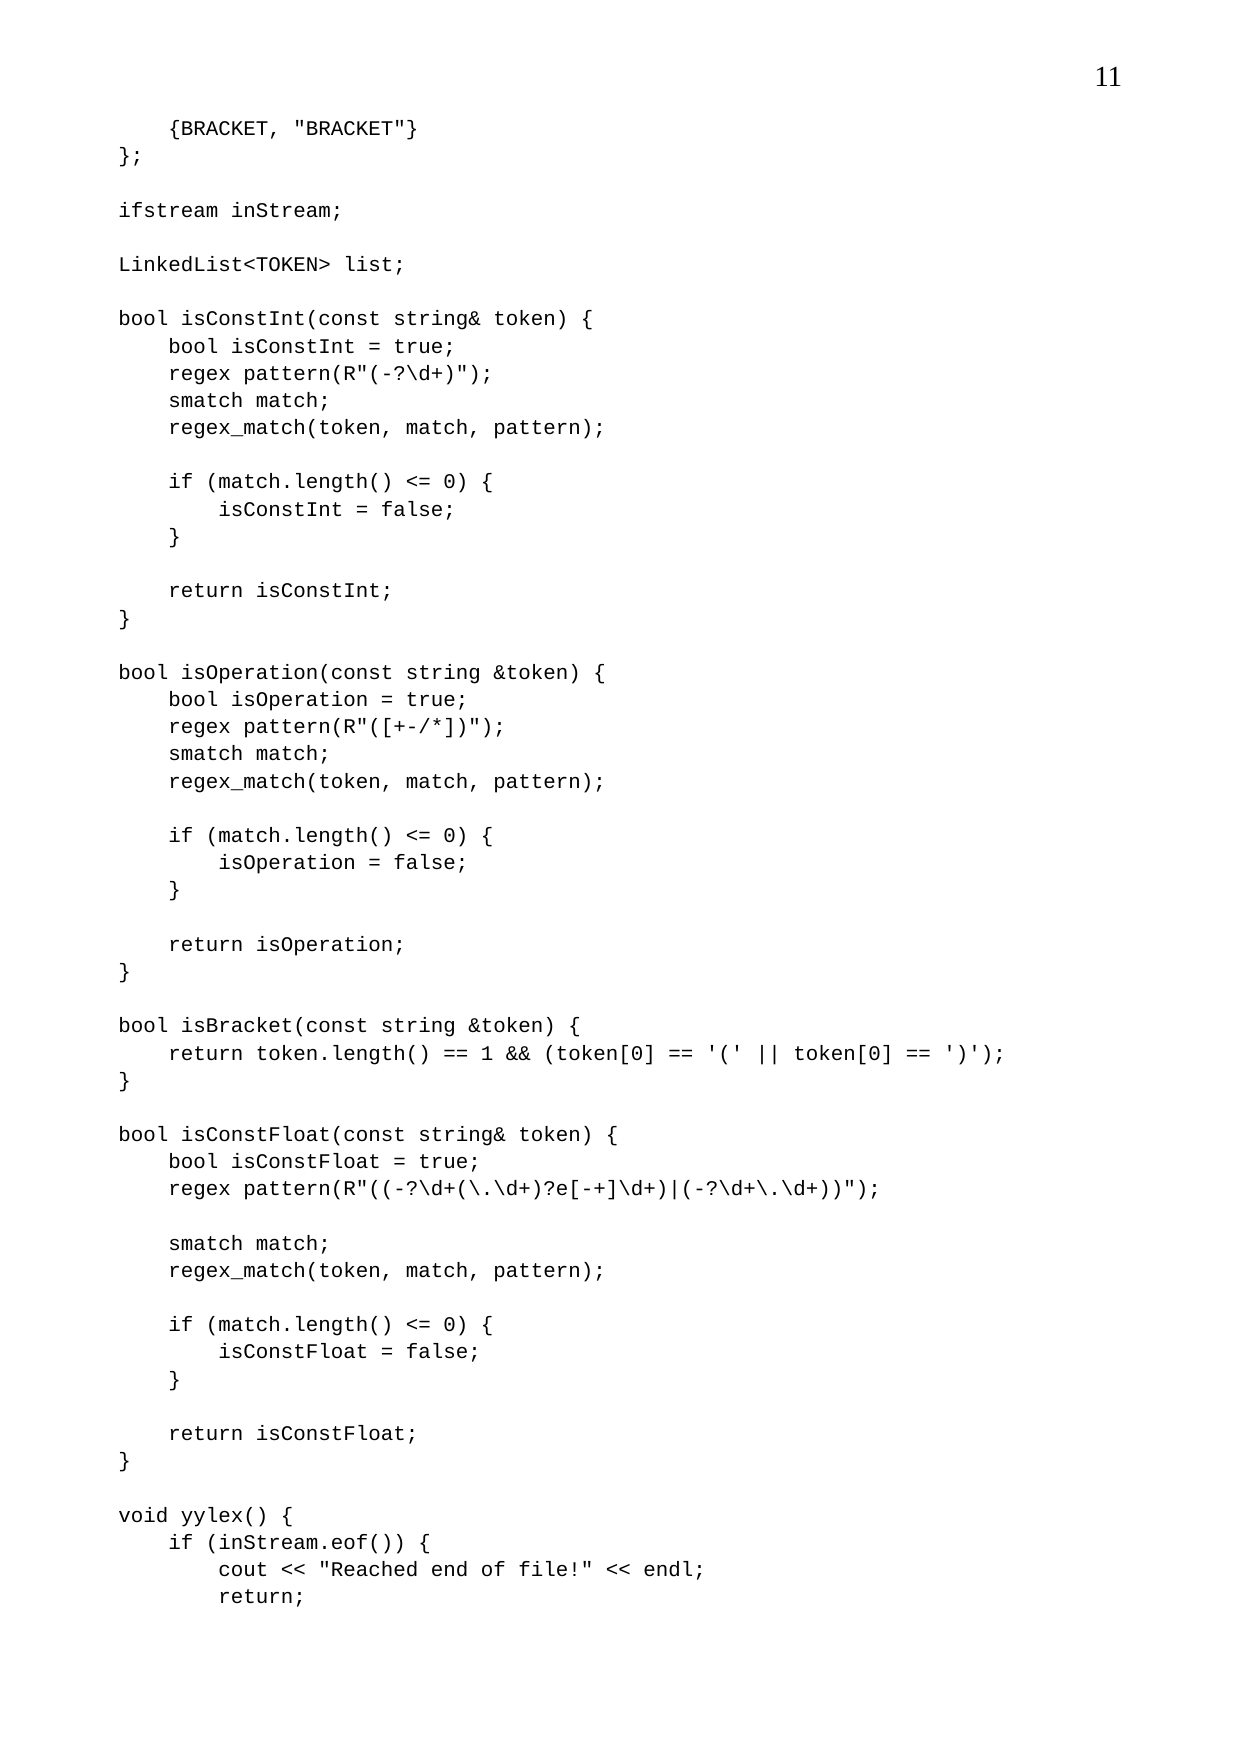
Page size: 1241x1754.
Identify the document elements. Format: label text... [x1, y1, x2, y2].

text } [118, 1369, 1122, 1392]
text void yylex() { [118, 1505, 1122, 1528]
text bool isConstInt(const string& token) { [118, 308, 1122, 332]
text cout << "Reached end of file!" << endl; [118, 1559, 1122, 1583]
text return token.length() == 1 && (token[0] == '(' || token[0] == ')'); [118, 1042, 1122, 1066]
text } [118, 1450, 1122, 1474]
text }; [118, 145, 1122, 169]
text regex_match(token, match, pattern); [118, 1260, 1122, 1284]
text if (inStream.eof()) { [118, 1532, 1122, 1556]
text } [118, 526, 1122, 549]
text bool isBracket(const string &token) { [118, 1015, 1122, 1039]
text smatch match; [118, 743, 1122, 767]
text isConstInt = false; [118, 499, 1122, 522]
text return; [118, 1586, 1122, 1610]
text isOperation = false; [118, 852, 1122, 876]
text smatch match; [118, 390, 1122, 414]
text if (match.length() <= 0) { [118, 1314, 1122, 1338]
text regex_match(token, match, pattern); [118, 417, 1122, 441]
text bool isConstInt = true; [118, 336, 1122, 359]
text regex pattern(R"([+-/*])"); [118, 716, 1122, 740]
text } [118, 961, 1122, 984]
text } [118, 607, 1122, 631]
text return isConstInt; [118, 580, 1122, 604]
text bool isConstFloat = true; [118, 1151, 1122, 1175]
text return isOperation; [118, 934, 1122, 957]
text } [118, 879, 1122, 903]
text bool isOperation(const string &token) { [118, 662, 1122, 686]
text {BRACKET, "BRACKET"} [118, 118, 1122, 142]
text if (match.length() <= 0) { [118, 472, 1122, 495]
text bool isConstFloat(const string& token) { [118, 1124, 1122, 1148]
text ifstream inStream; [118, 200, 1122, 223]
text bool isOperation = true; [118, 689, 1122, 713]
text regex pattern(R"((-?\d+(\.\d+)?e[-+]\d+)|(-?\d+\.\d+))"); [118, 1178, 1122, 1202]
text } [118, 1070, 1122, 1093]
text regex pattern(R"(-?\d+)"); [118, 363, 1122, 386]
text regex_match(token, match, pattern); [118, 771, 1122, 794]
text return isConstFloat; [118, 1423, 1122, 1447]
text LinkedList<TOKEN> list; [118, 254, 1122, 278]
text smatch match; [118, 1233, 1122, 1256]
text isConstFloat = false; [118, 1342, 1122, 1365]
text if (match.length() <= 0) { [118, 825, 1122, 849]
